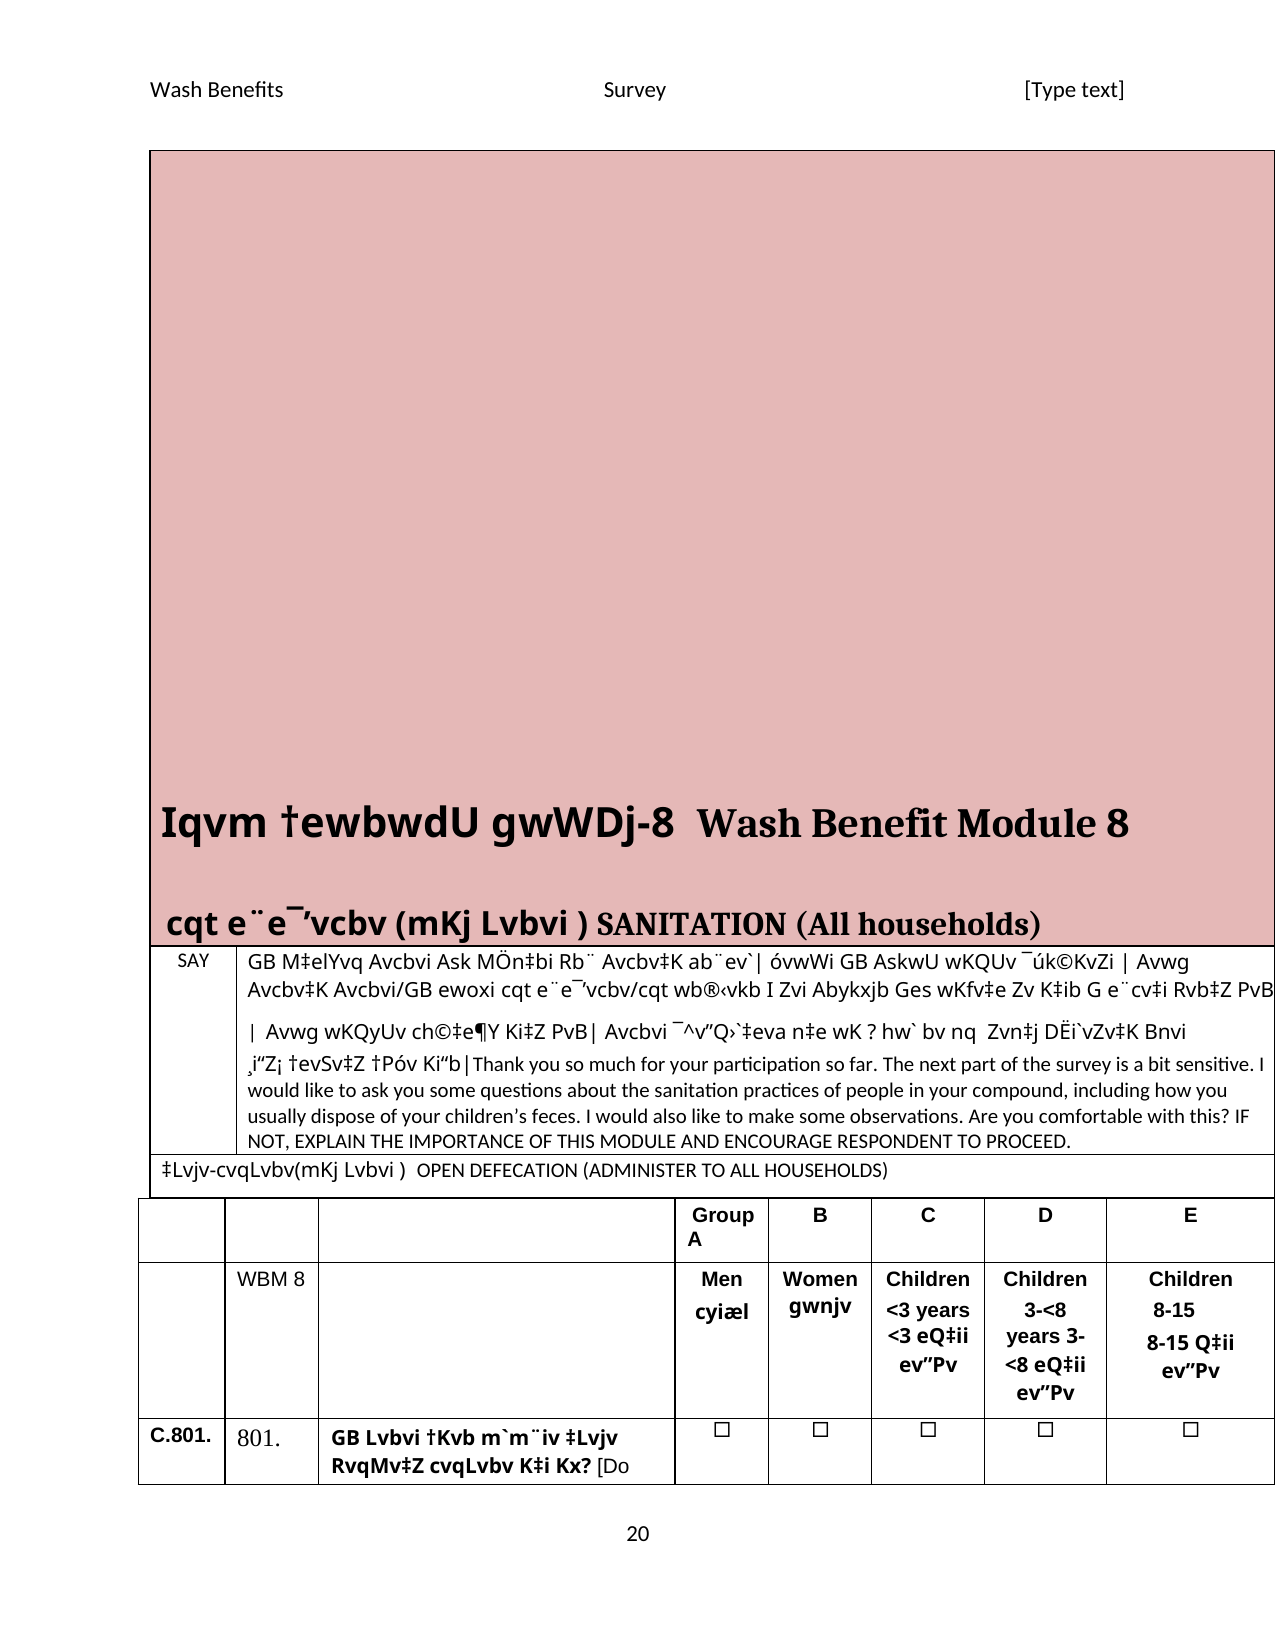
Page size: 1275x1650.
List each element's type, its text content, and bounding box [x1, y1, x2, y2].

table_cell [139, 1419, 224, 1484]
table_header Group A [676, 1199, 768, 1262]
table_cell GB M‡elYvq Avcbvi Ask MÖn‡bi Rb¨ Avcbv‡K ab¨ev`| óvwWi GB AskwU wKQUv ¯úk©KvZi | Avwg Avcbv‡K Avcbvi/GB ewoxi cqt e¨e¯’vcbv/cqt wb®‹vkb I Zvi Abykxjb Ges wKfv‡e Zv K‡ib G e¨cv‡i Rvb‡Z PvB | Avwg wKQyUv ch©‡e¶Y Ki‡Z PvB| Avcbvi ¯^v”Q›`‡eva n‡e wK ? hw` bv nq Zvn‡j DËi`vZv‡K Bnvi ¸i“Z¡ †evSv‡Z †Póv Ki“b|Thank you so much for your participation so far. The next part of the survey is a bit sensitive. I would like to ask you some questions about the sanitation practices of people in your compound, including how you usually dispose of your children’s feces. I would also like to make some observations. Are you comfortable with this? IF NOT, EXPLAIN THE IMPORTANCE OF THIS MODULE AND ENCOURAGE RESPONDENT TO PROCEED. [237, 947, 1274, 1154]
table_header [139, 1199, 224, 1262]
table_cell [319, 1419, 674, 1484]
table_cell [1107, 1419, 1274, 1484]
table_cell Children 8-15 Q‡ii ev”Pv [1107, 1263, 1274, 1417]
table_cell [769, 1419, 871, 1484]
table_cell Children <3 years <3 eQ‡ii ev”Pv [872, 1263, 984, 1417]
table_cell [139, 1263, 224, 1417]
table_header B [769, 1199, 871, 1262]
table_header E [1107, 1199, 1274, 1262]
table_cell [872, 1419, 984, 1484]
table_cell Children 3-<8 years 3-<8 eQ‡ii ev”Pv [985, 1263, 1106, 1417]
table_cell [985, 1419, 1106, 1484]
table_cell WBM 8 [226, 1263, 318, 1417]
table_cell SAY [151, 947, 236, 1154]
table_cell [319, 1263, 674, 1417]
table_header [226, 1199, 318, 1262]
table_header D [985, 1199, 1106, 1262]
table_cell ‡Lvjv-cvqLvbv(mKj Lvbvi ) OPEN DEFECATION (ADMINISTER TO ALL HOUSEHOLDS) [151, 1155, 1274, 1197]
table_cell [226, 1419, 318, 1484]
table_header [319, 1199, 674, 1262]
table_cell [676, 1419, 768, 1484]
table_header C [872, 1199, 984, 1262]
table_cell Women gwnjv [769, 1263, 871, 1417]
table_cell Men cyiæl [676, 1263, 768, 1417]
